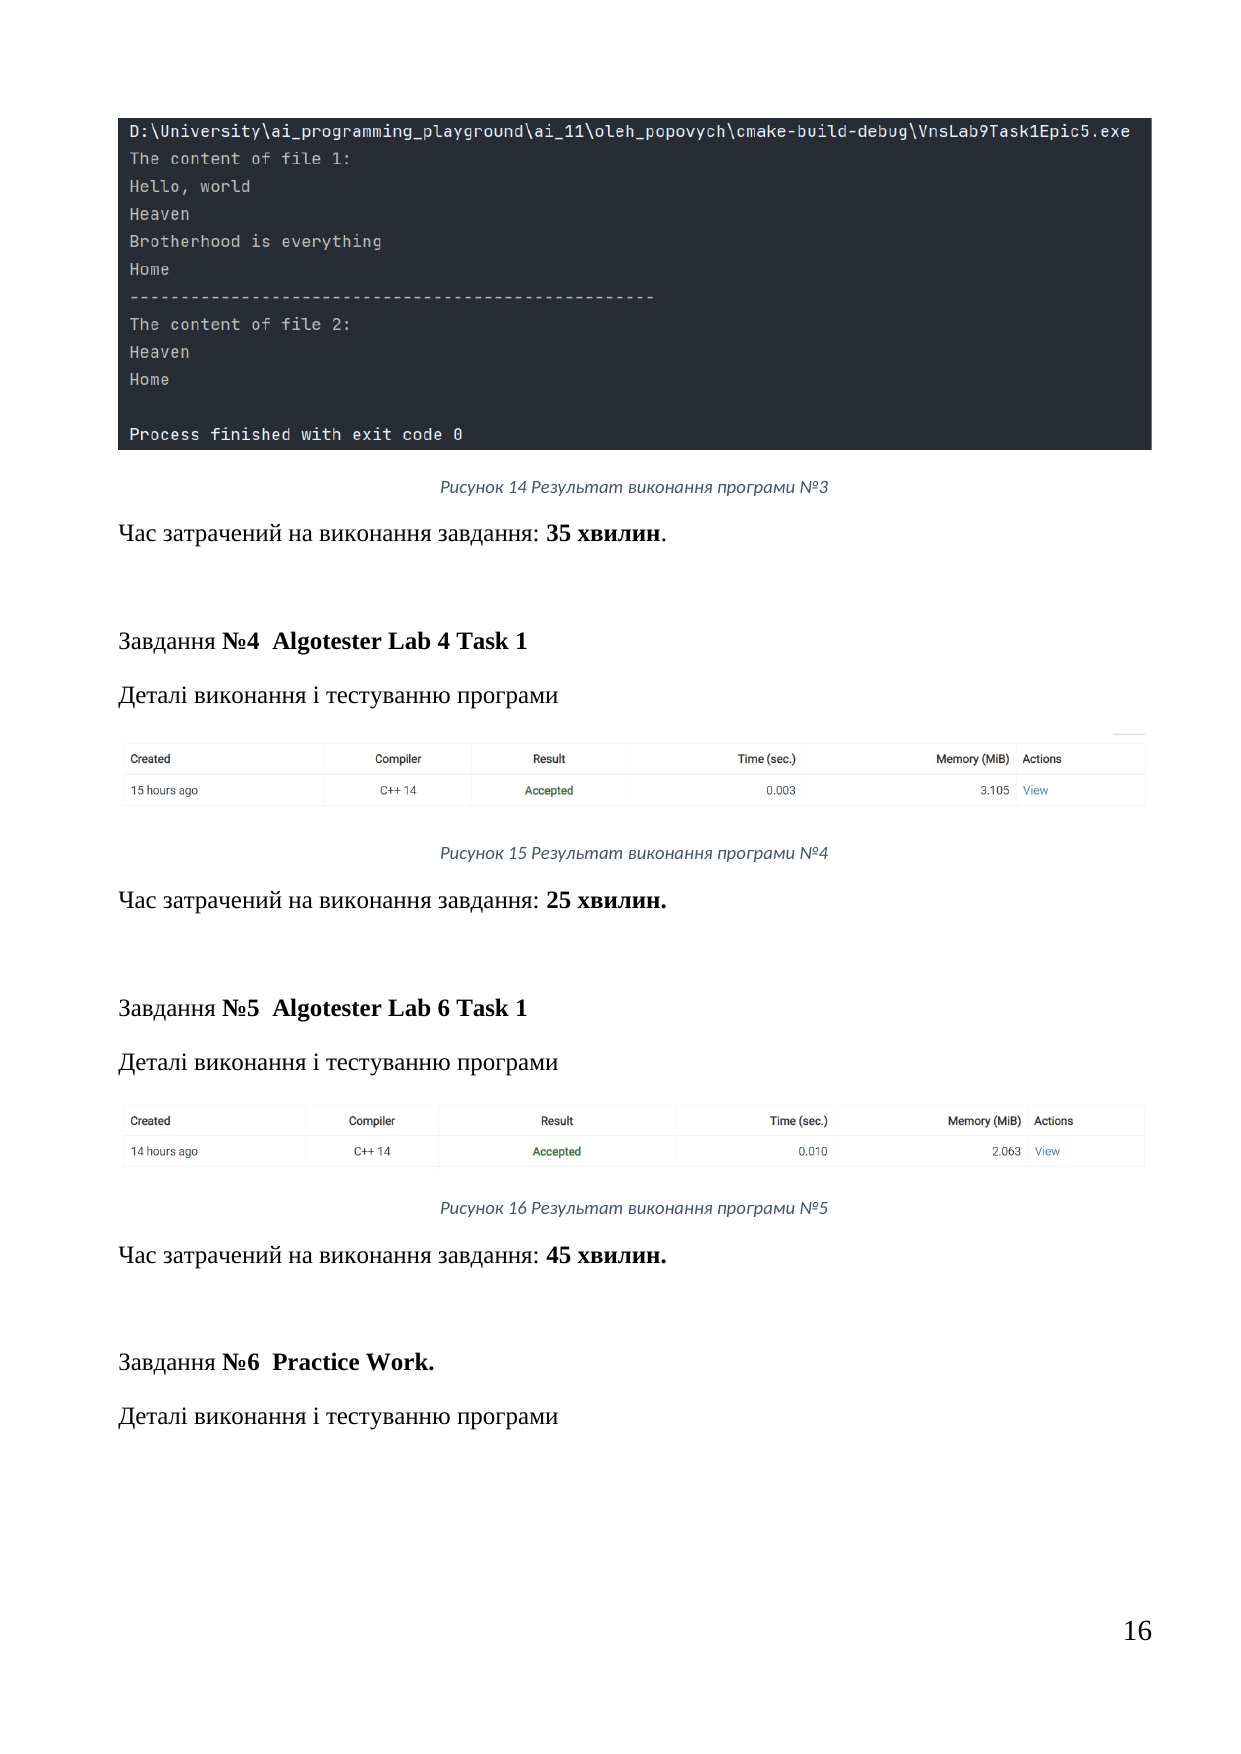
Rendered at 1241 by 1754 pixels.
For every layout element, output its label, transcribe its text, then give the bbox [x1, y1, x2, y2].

picture [118, 1100, 1152, 1171]
text Деталі виконання і тестуванню програми [118, 1401, 1152, 1430]
text Завдання №4 Algotester Lab 4 Task 1 [118, 626, 1152, 655]
text Рисунок 16 Результат виконання програми №5 [118, 1196, 1152, 1219]
text Рисунок 15 Результат виконання програми №4 [118, 841, 1152, 864]
text Деталі виконання і тестуванню програми [118, 680, 1152, 709]
picture [118, 118, 1152, 450]
text Час затрачений на виконання завдання: 35 хвилин. [118, 518, 1152, 547]
text Час затрачений на виконання завдання: 45 хвилин. [118, 1240, 1152, 1268]
picture [118, 733, 1152, 817]
text Деталі виконання і тестуванню програми [118, 1047, 1152, 1075]
text Завдання №5 Algotester Lab 6 Task 1 [118, 993, 1152, 1022]
text Завдання №6 Practice Work. [118, 1347, 1152, 1376]
text Рисунок 14 Результат виконання програми №3 [118, 475, 1152, 498]
text Час затрачений на виконання завдання: 25 хвилин. [118, 885, 1152, 914]
